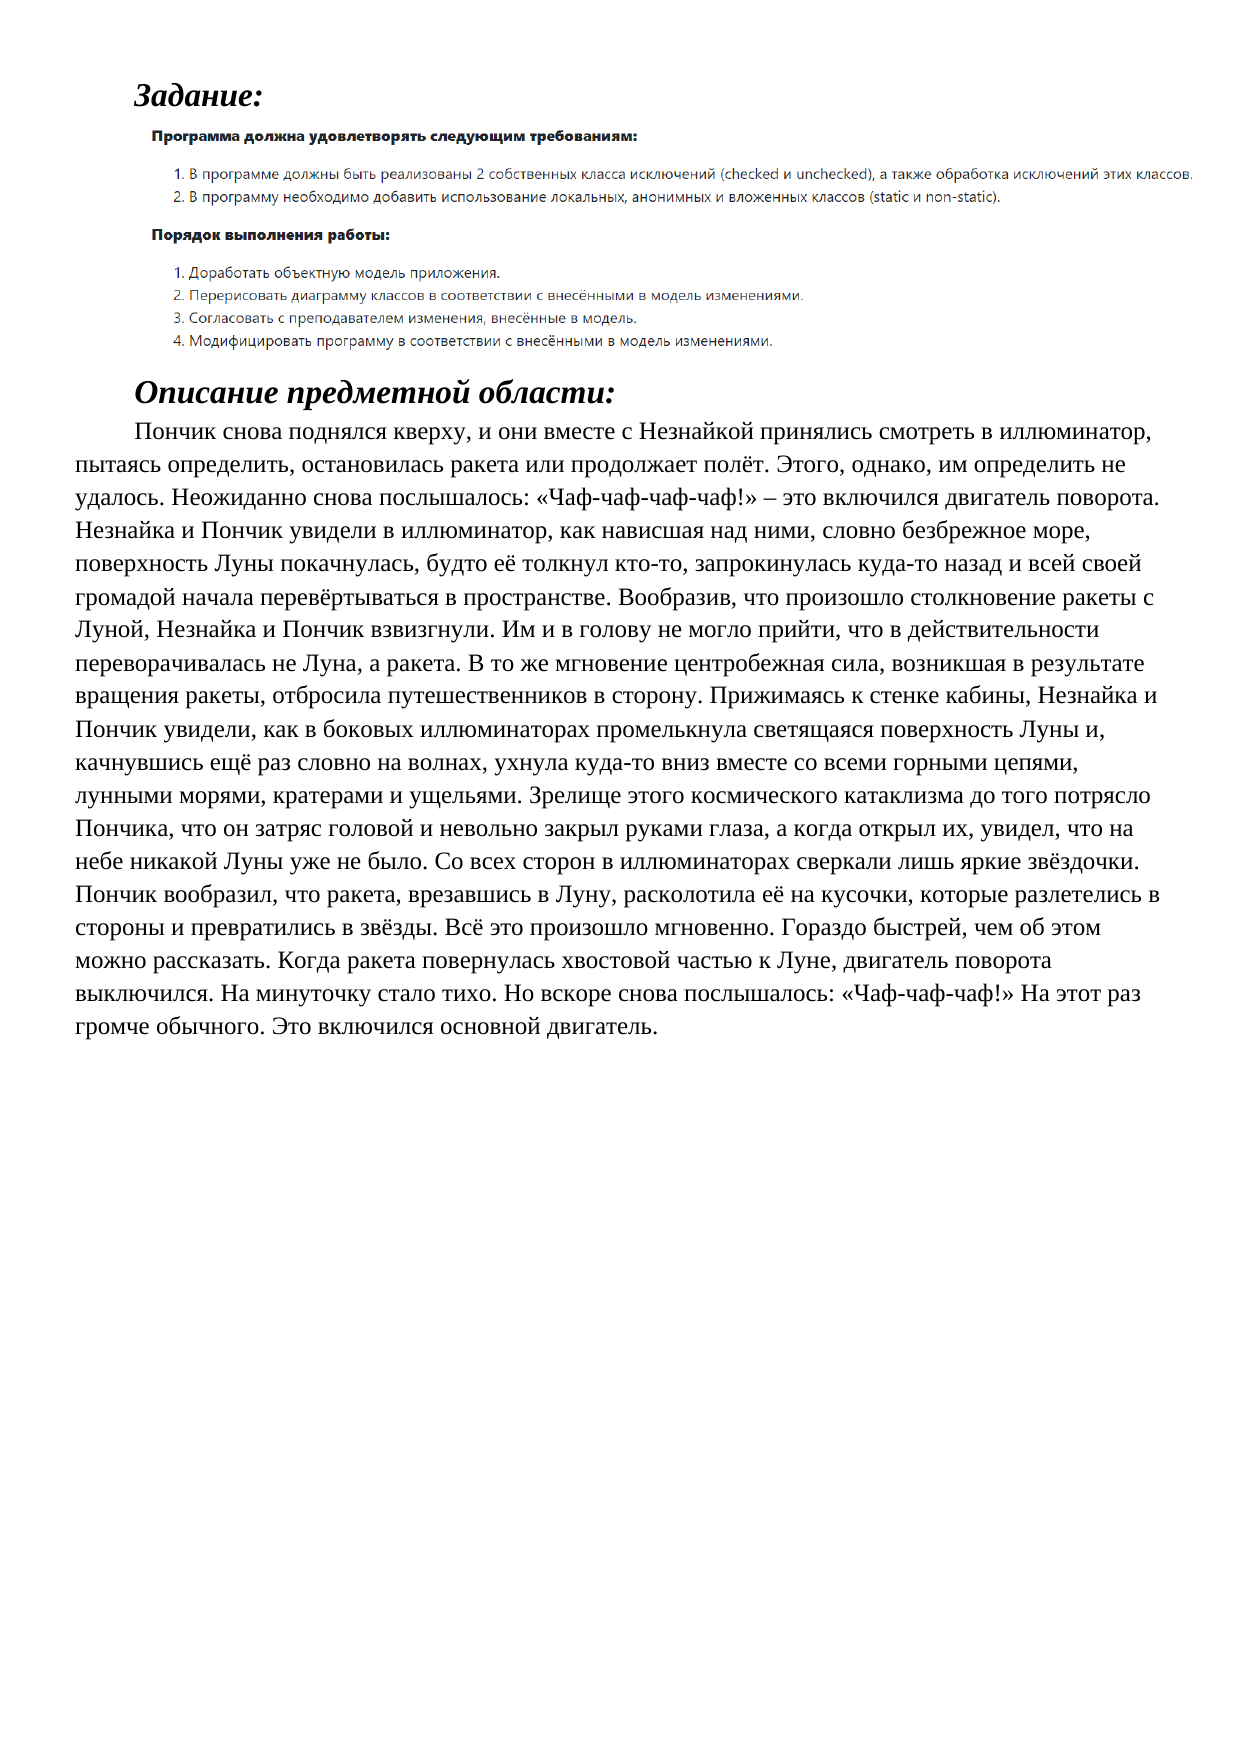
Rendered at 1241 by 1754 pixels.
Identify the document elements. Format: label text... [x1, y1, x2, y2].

text Пончик снова поднялся кверху, и они вместе с Незнайкой принялись смотреть в иллюминатор, пытаясь определить, остановилась ракета или продолжает полёт. Этого, однако, им определить не удалось. Неожиданно снова послышалось: «Чаф-чаф-чаф-чаф!» – это включился двигатель поворота. Незнайка и Пончик увидели в иллюминатор, как нависшая над ними, словно безбрежное море, поверхность Луны покачнулась, будто её толкнул кто-то, запрокинулась куда-то назад и всей своей громадой начала перевёртываться в пространстве. Вообразив, что произошло столкновение ракеты с Луной, Незнайка и Пончик взвизгнули. Им и в голову не могло прийти, что в действительности переворачивалась не Луна, а ракета. В то же мгновение центробежная сила, возникшая в результате вращения ракеты, отбросила путешественников в сторону. Прижимаясь к стенке кабины, Незнайка и Пончик увидели, как в боковых иллюминаторах промелькнула светящаяся поверхность Луны и, качнувшись ещё раз словно на волнах, ухнула куда-то вниз вместе со всеми горными цепями, лунными морями, кратерами и ущельями. Зрелище этого космического катаклизма до того потрясло Пончика, что он затряс головой и невольно закрыл руками глаза, а когда открыл их, увидел, что на небе никакой Луны уже не было. Со всех сторон в иллюминаторах сверкали лишь яркие звёздочки. Пончик вообразил, что ракета, врезавшись в Луну, расколотила её на кусочки, которые разлетелись в стороны и превратились в звёзды. Всё это произошло мгновенно. Гораздо быстрей, чем об этом можно рассказать. Когда ракета повернулась хвостовой частью к Луне, двигатель поворота выключился. На минуточку стало тихо. Но вскоре снова послышалось: «Чаф-чаф-чаф!» На этот раз громче обычного. Это включился основной двигатель. [75, 416, 1165, 1039]
text Описание предметной области: [75, 372, 1165, 411]
text Задание: [75, 75, 1165, 113]
picture [134, 119, 1225, 369]
